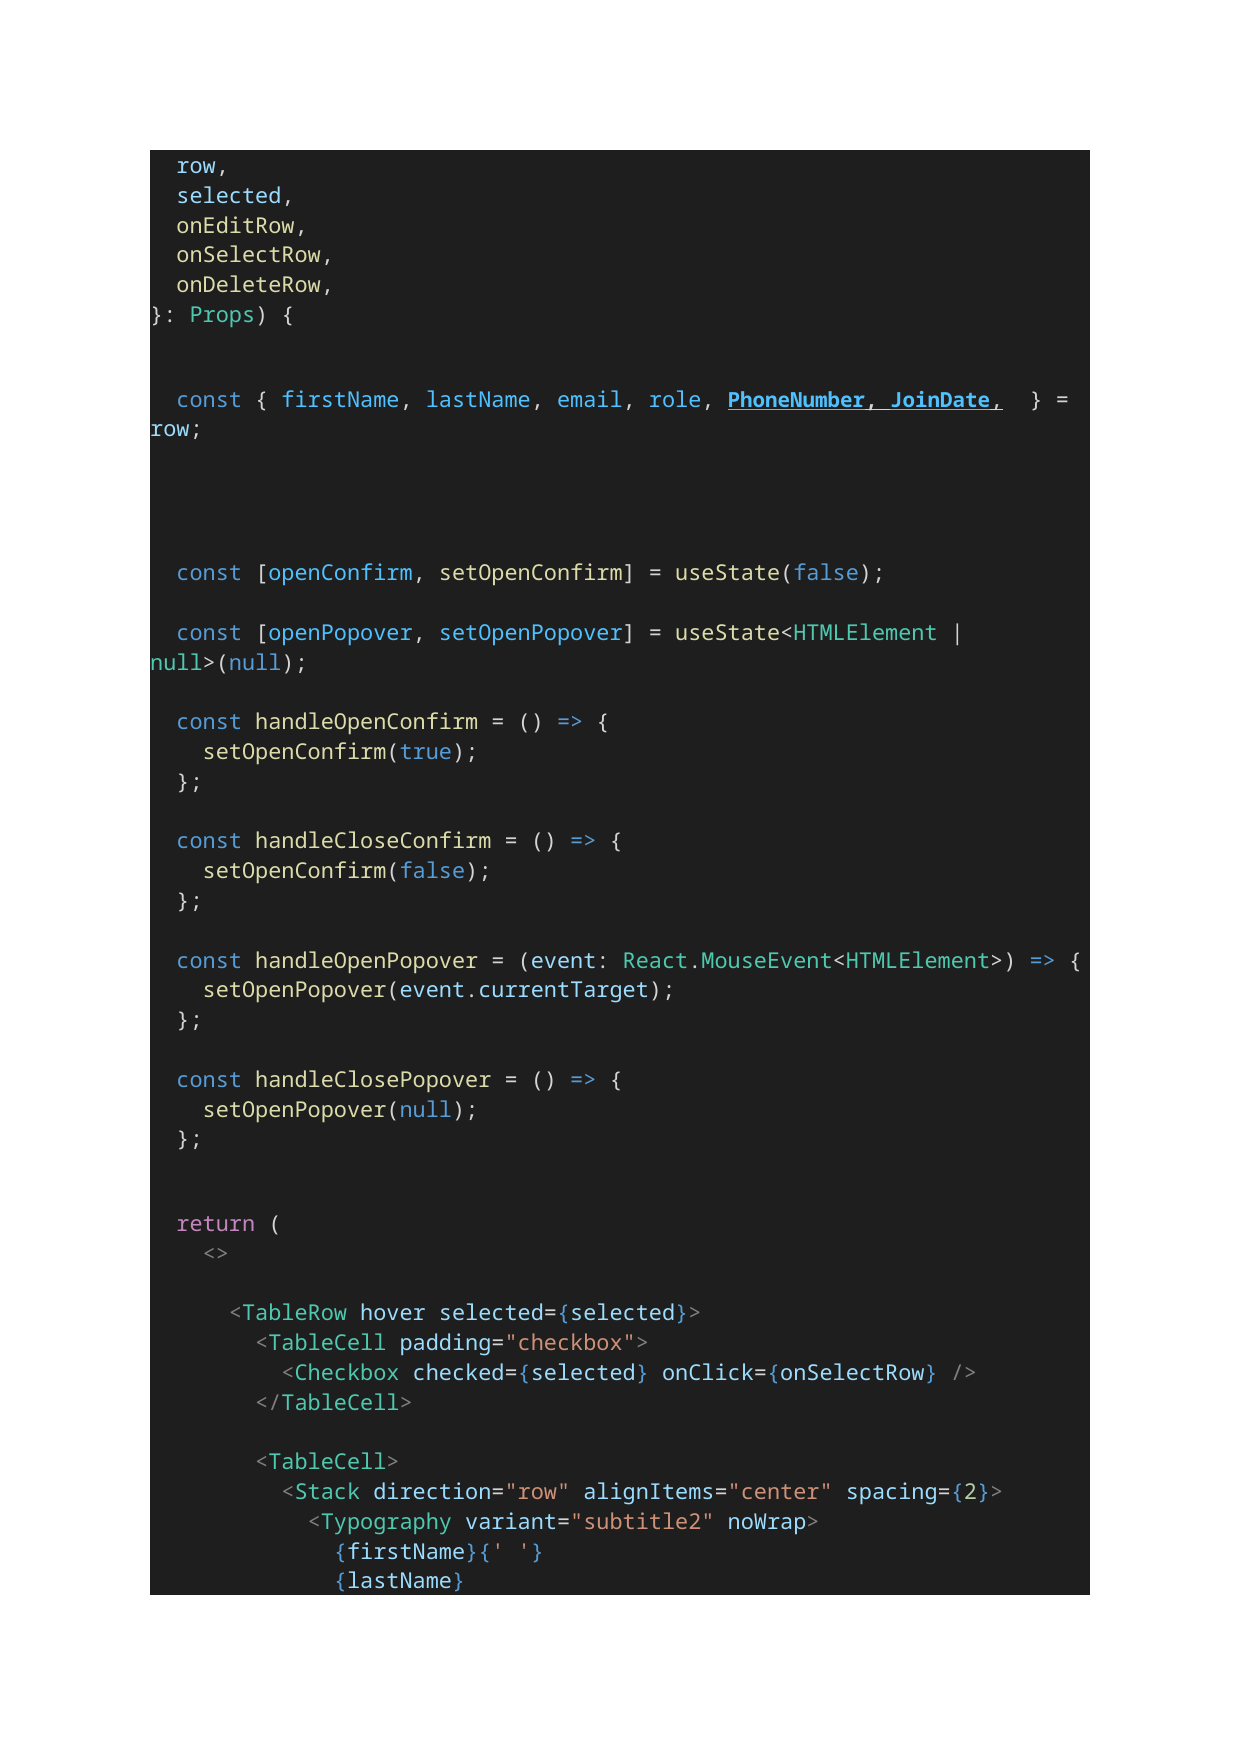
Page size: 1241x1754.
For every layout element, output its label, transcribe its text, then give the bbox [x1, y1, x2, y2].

text selected, [150, 180, 1090, 209]
text <Typography variant="subtitle2" noWrap> [150, 1506, 1090, 1536]
text }; [150, 885, 1090, 915]
text }; [150, 1123, 1090, 1153]
text onSelectRow, [150, 239, 1090, 269]
text row, [150, 150, 1090, 180]
text const handleClosePopover = () => { [150, 1064, 1090, 1094]
text <Checkbox checked={selected} onClick={onSelectRow} /> [150, 1357, 1090, 1387]
text return ( [150, 1208, 1090, 1238]
text }: Props) { [150, 299, 1090, 329]
text const [openPopover, setOpenPopover] = useState<HTMLElement | null>(null); [150, 617, 1090, 677]
text <TableCell> [150, 1446, 1090, 1476]
text const handleOpenConfirm = () => { [150, 706, 1090, 736]
text const [openConfirm, setOpenConfirm] = useState(false); [150, 557, 1090, 587]
text <> [150, 1238, 1090, 1268]
text const { firstName, lastName, email, role, PhoneNumber, JoinDate, } = row; [150, 383, 1090, 443]
text setOpenConfirm(false); [150, 855, 1090, 885]
text <TableRow hover selected={selected}> [150, 1297, 1090, 1327]
text setOpenPopover(event.currentTarget); [150, 974, 1090, 1004]
text setOpenPopover(null); [150, 1094, 1090, 1123]
text <Stack direction="row" alignItems="center" spacing={2}> [150, 1476, 1090, 1506]
text const handleCloseConfirm = () => { [150, 826, 1090, 855]
text onDeleteRow, [150, 269, 1090, 299]
text <TableCell padding="checkbox"> [150, 1327, 1090, 1357]
text {lastName} [150, 1566, 1090, 1595]
text </TableCell> [150, 1387, 1090, 1417]
text {firstName}{' '} [150, 1536, 1090, 1566]
text }; [150, 1004, 1090, 1034]
text }; [150, 766, 1090, 796]
text setOpenConfirm(true); [150, 736, 1090, 766]
text const handleOpenPopover = (event: React.MouseEvent<HTMLElement>) => { [150, 945, 1090, 974]
text onEditRow, [150, 209, 1090, 239]
